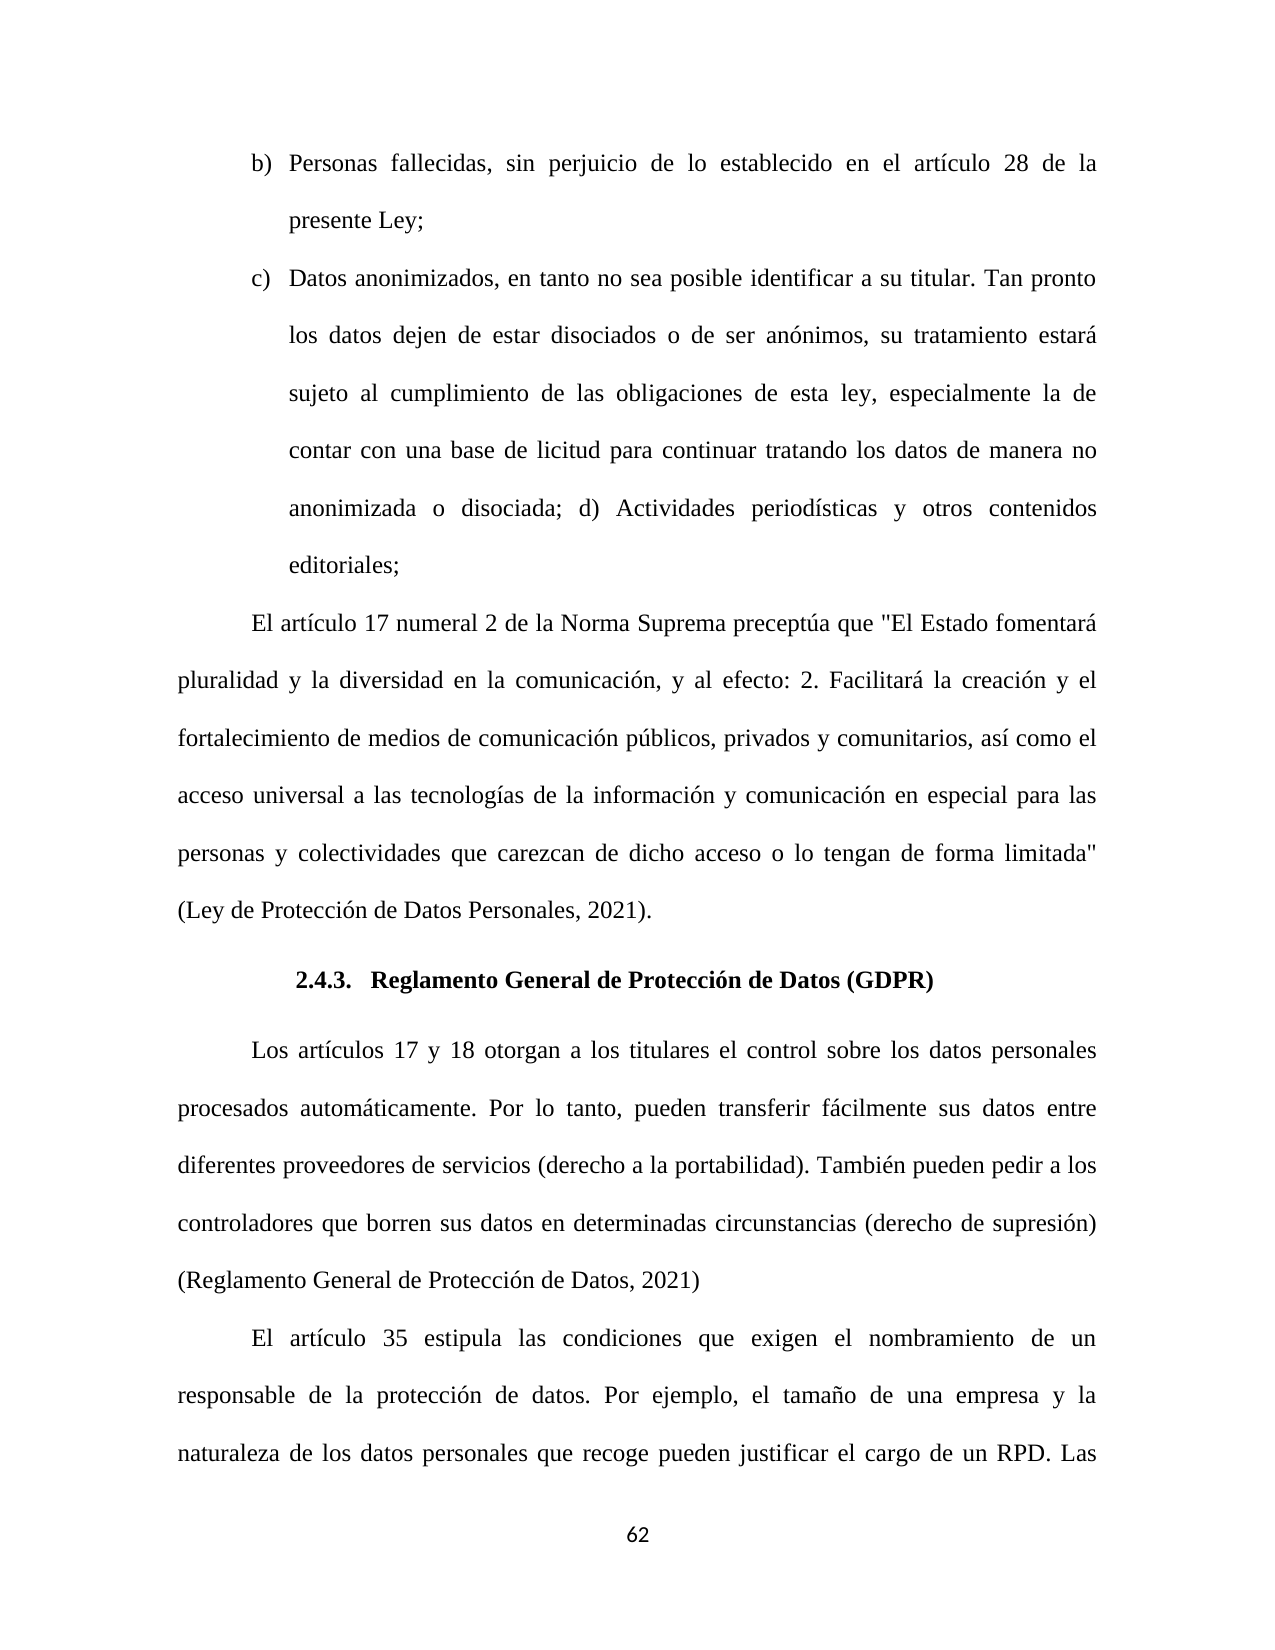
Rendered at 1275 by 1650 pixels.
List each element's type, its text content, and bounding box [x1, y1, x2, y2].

subtitle Reglamento General de Protección de Datos (GDPR) [295, 965, 1098, 994]
list Datos anonimizados, en tanto no sea posible identificar a su titular. Tan pronto los datos dejen de estar disociados o de ser anónimos, su tratamiento estará sujeto al cumplimiento de las obligaciones de esta ley, especialmente la de contar con una base de licitud para continuar tratando los datos de manera no anonimizada o disociada; d) Actividades periodísticas y otros contenidos editoriales; [251, 263, 1098, 579]
text El artículo 17 numeral 2 de la Norma Suprema preceptúa que "El Estado fomentará pluralidad y la diversidad en la comunicación, y al efecto: 2. Facilitará la creación y el fortalecimiento de medios de comunicación públicos, privados y comunitarios, así como el acceso universal a las tecnologías de la información y comunicación en especial para las personas y colectividades que carezcan de dicho acceso o lo tengan de forma limitada" . [177, 608, 1098, 924]
text Los artículos 17 y 18 otorgan a los titulares el control sobre los datos personales procesados automáticamente. Por lo tanto, pueden transferir fácilmente sus datos entre diferentes proveedores de servicios (derecho a la portabilidad). También pueden pedir a los controladores que borren sus datos en determinadas circunstancias (derecho de supresión) [177, 1035, 1098, 1294]
list Personas fallecidas, sin perjuicio de lo establecido en el artículo 28 de la presente Ley; [251, 148, 1098, 234]
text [177, 1323, 1098, 1466]
